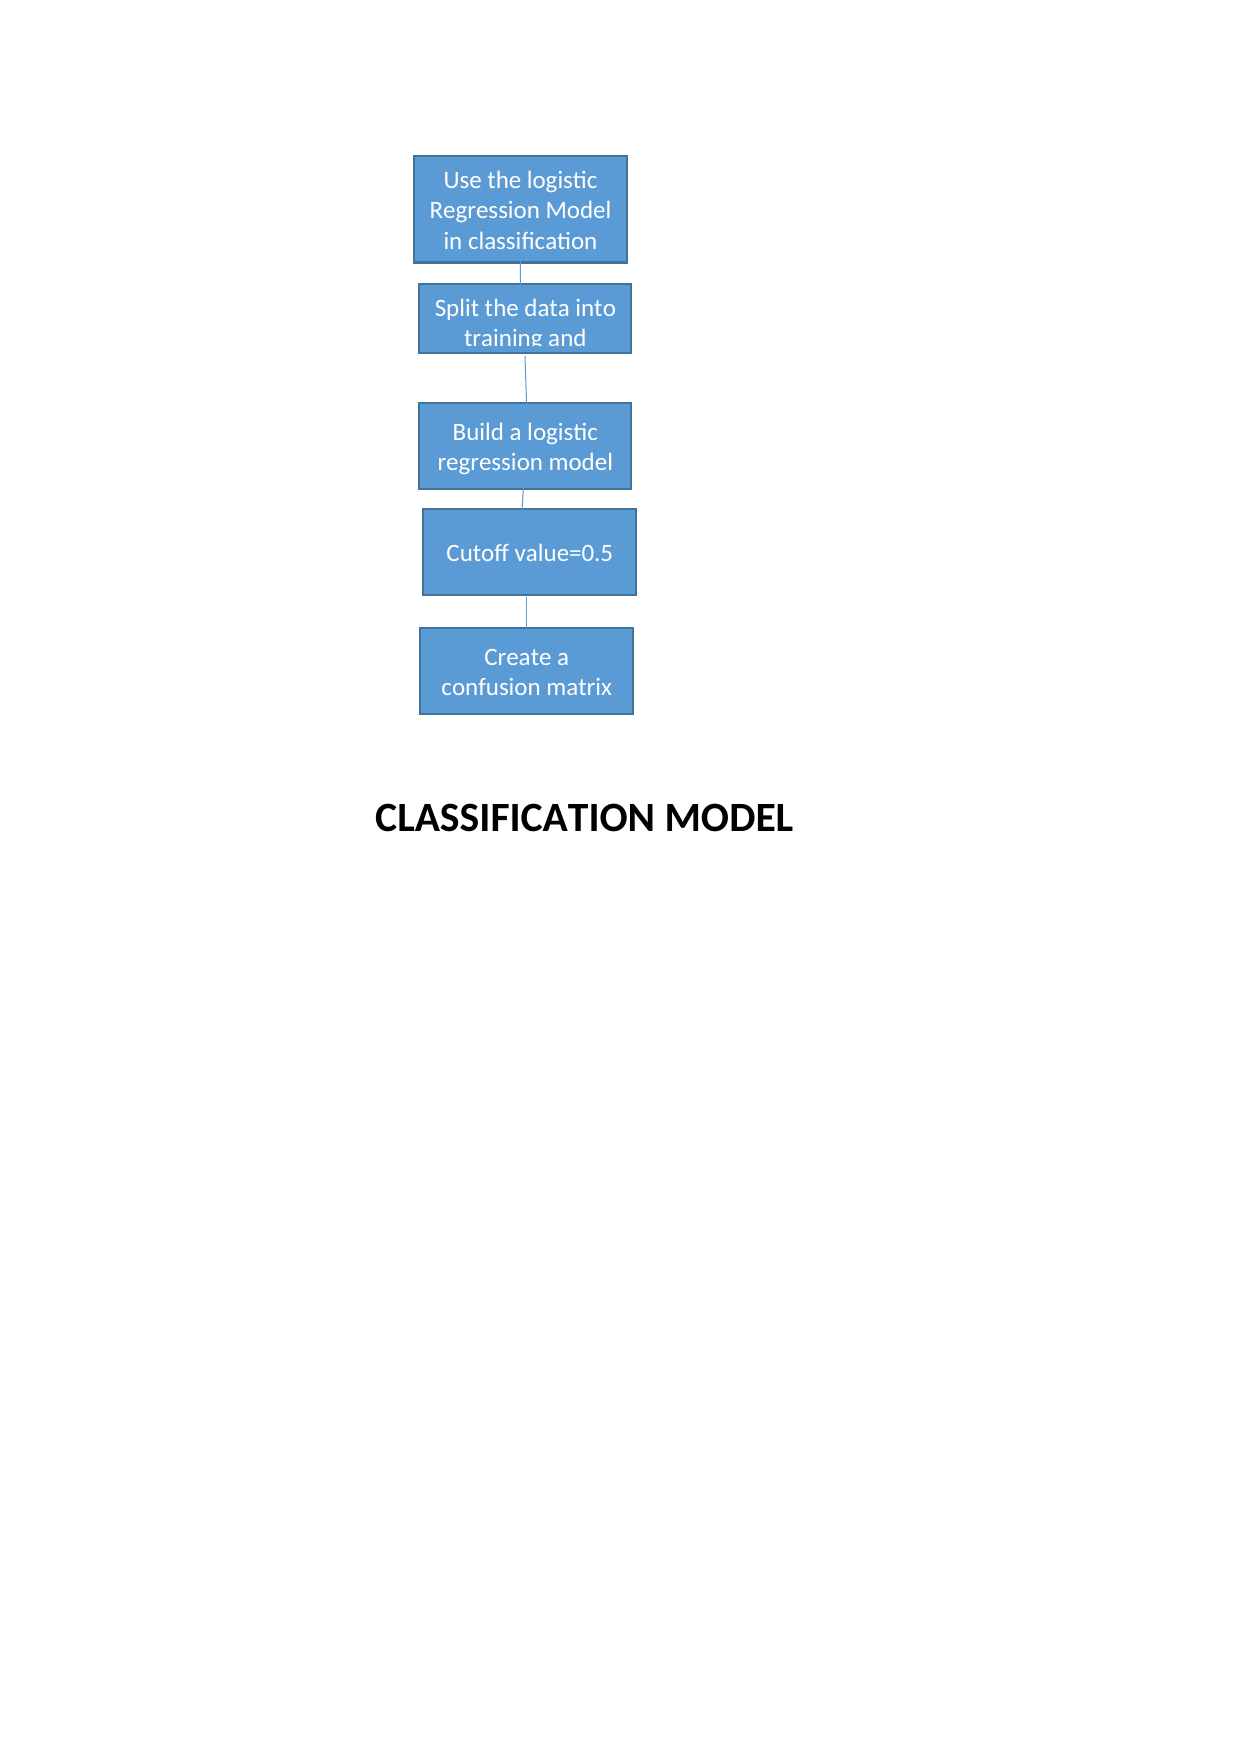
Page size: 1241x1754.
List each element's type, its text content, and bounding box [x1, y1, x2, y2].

text CLASSIFICATION MODEL [150, 791, 1090, 842]
